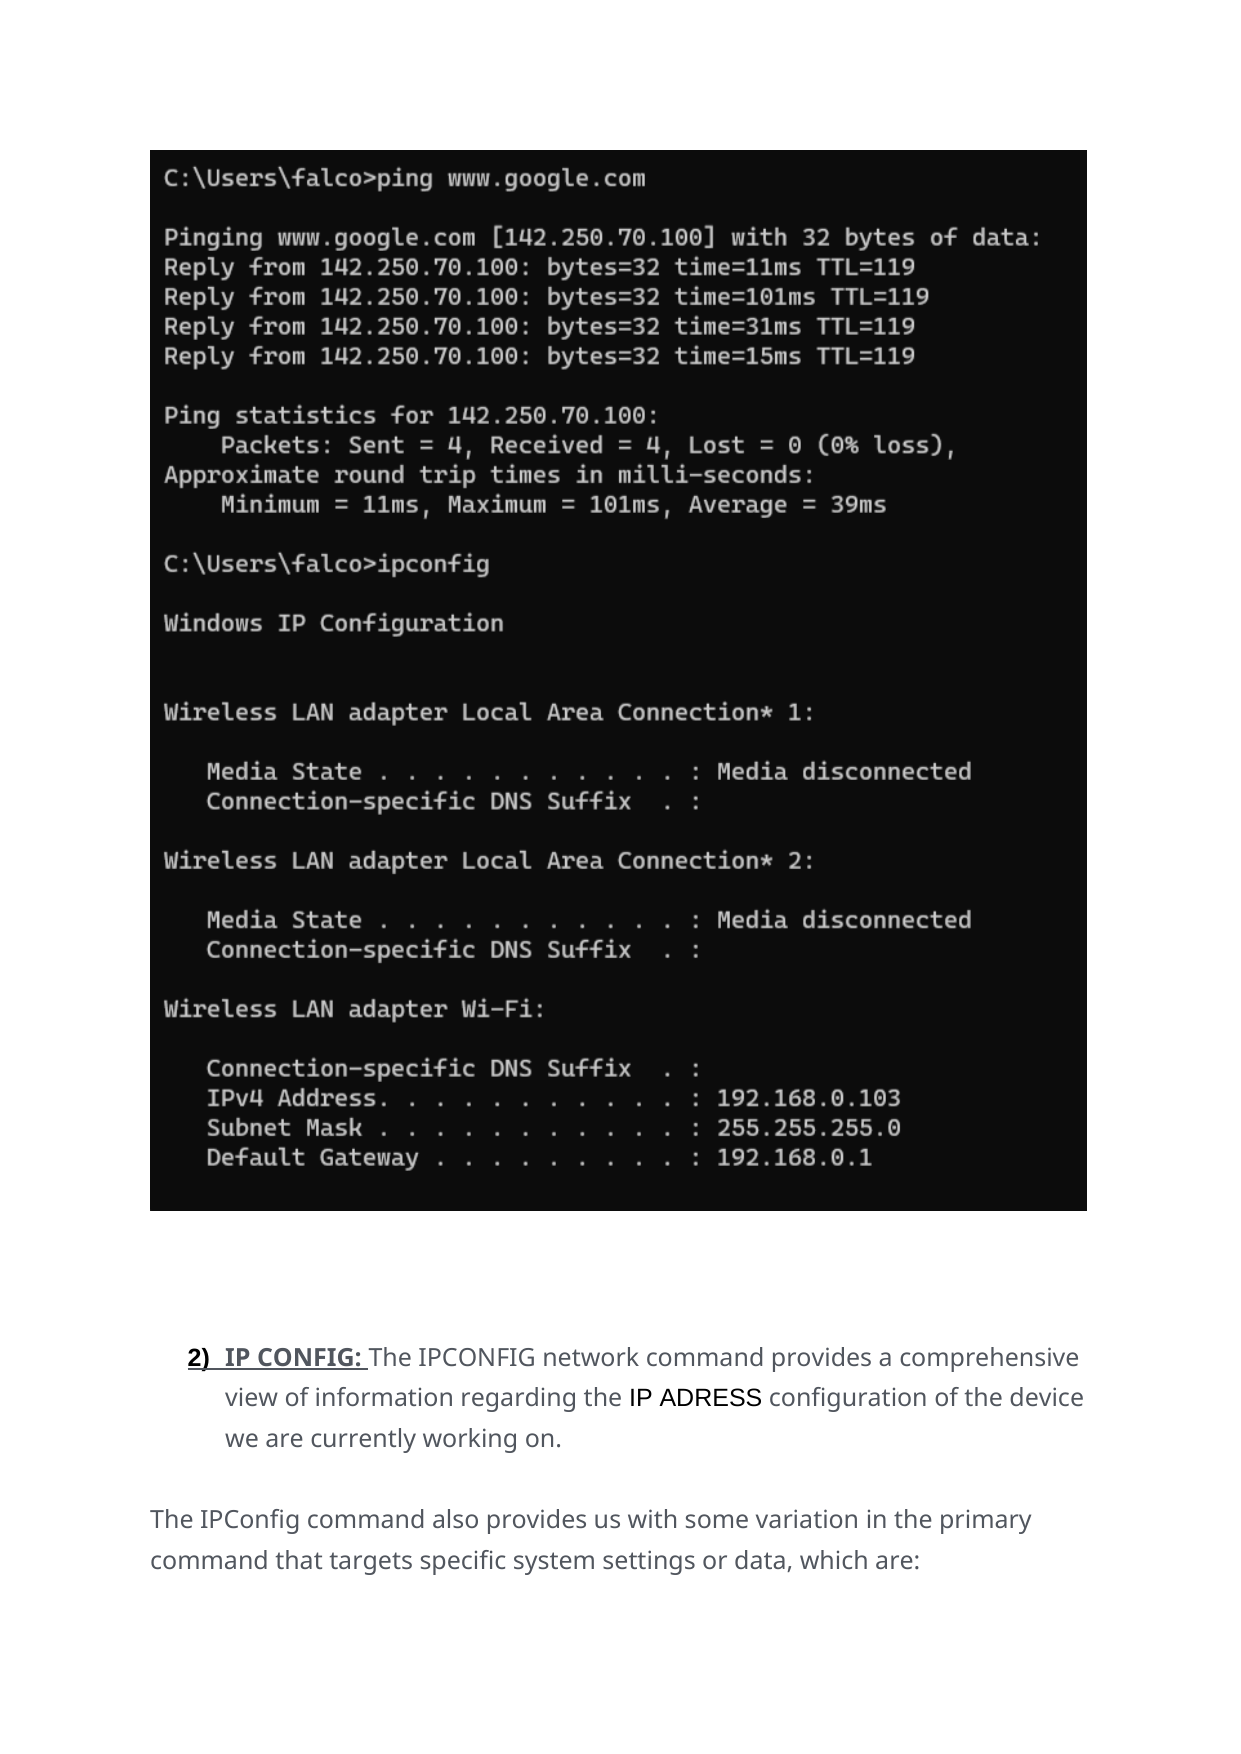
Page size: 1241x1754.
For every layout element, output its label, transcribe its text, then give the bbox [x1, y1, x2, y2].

text The IPConfig command also provides us with some variation in the primary command that targets specific system settings or data, which are: [150, 1495, 1090, 1576]
list IP CONFIG: The IPCONFIG network command provides a comprehensive view of information regarding the IP ADRESS configuration of the device we are currently working on. [187, 1333, 1090, 1454]
picture [150, 150, 1087, 1211]
